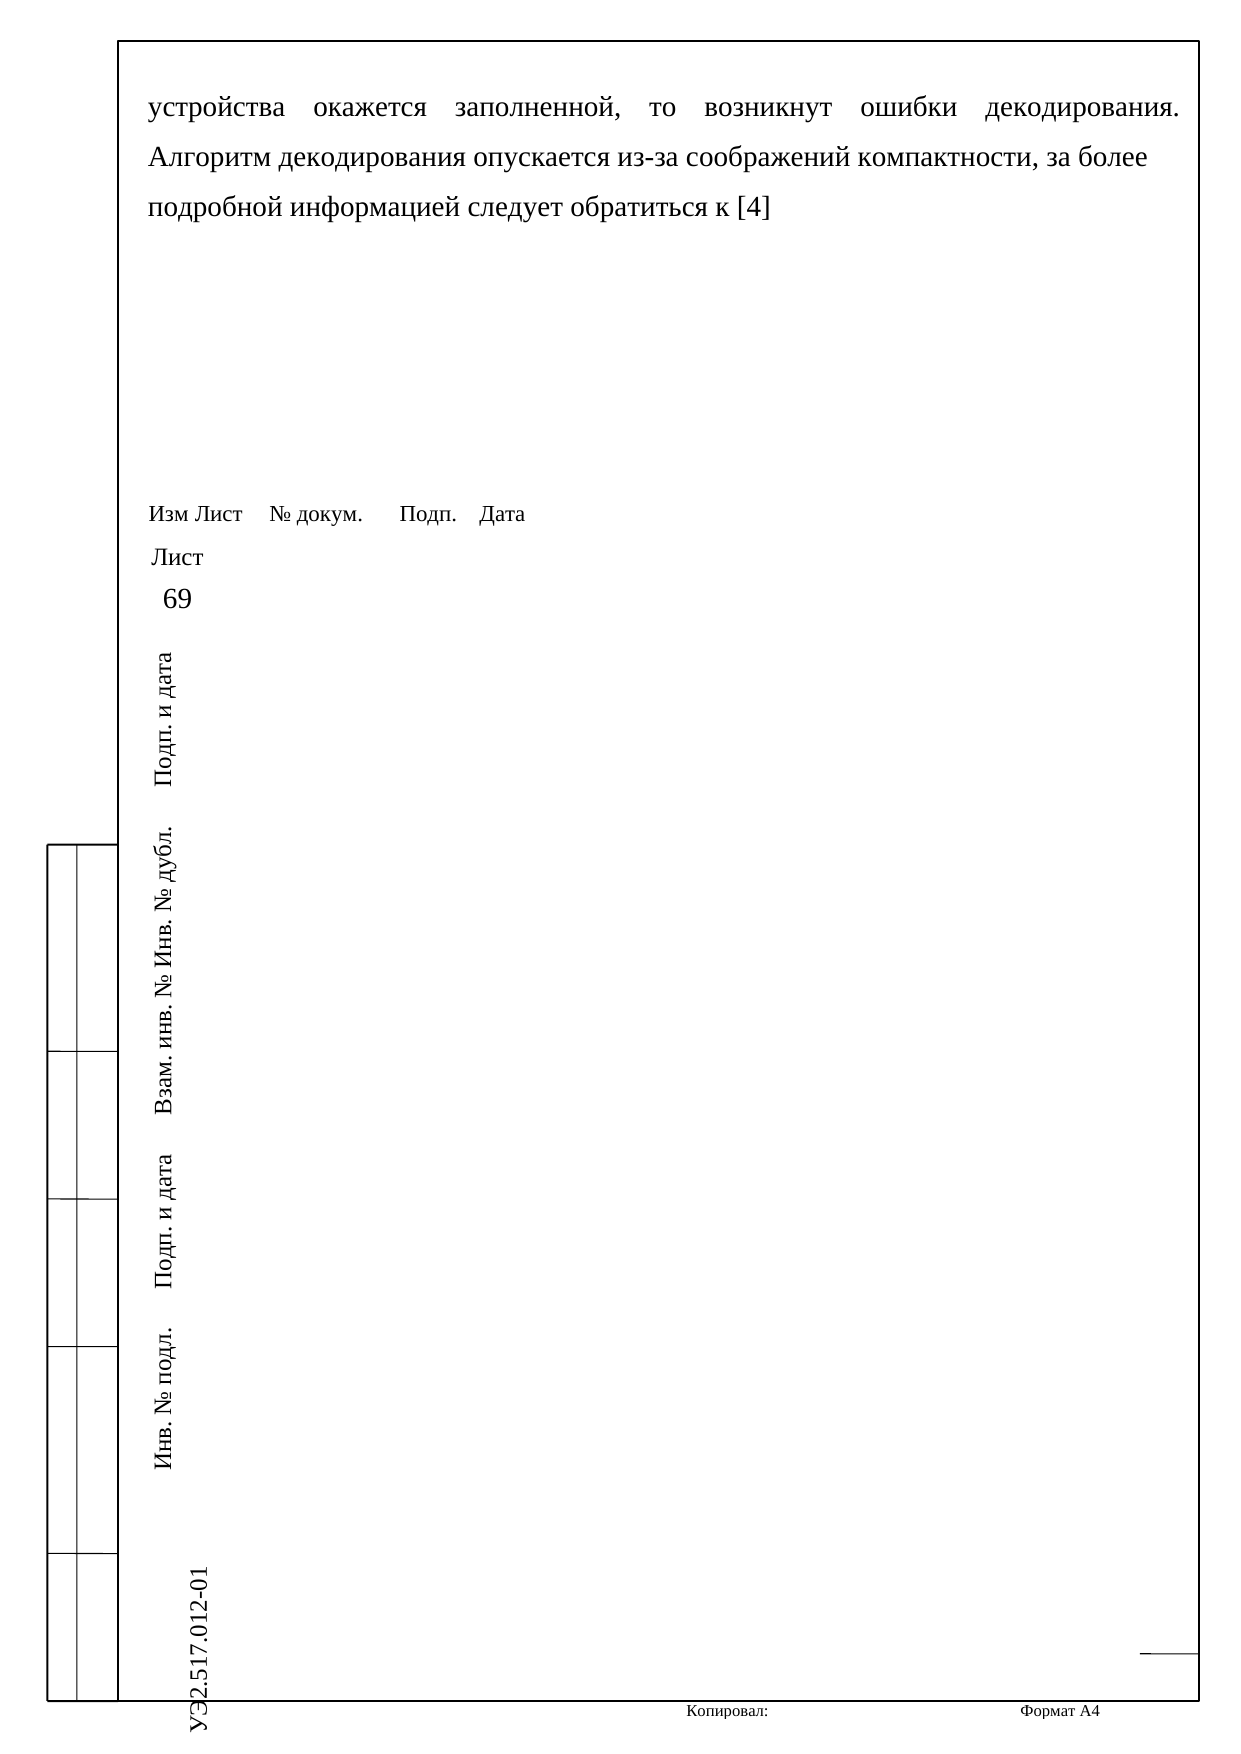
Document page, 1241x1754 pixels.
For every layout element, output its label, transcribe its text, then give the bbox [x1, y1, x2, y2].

text подробной информацией следует обратиться к [4] [148, 189, 1181, 223]
text При последовательном декодировании число операций, которое должен выполнить декодер изменяется в зависимости от уровня шумов в канале. Число операций является функцией скорости передачи и шумов в канале. При всех скоростях передачи, меньших определенной скорости, число операций при декодировании оказывается небольшим. В состав декодера входит буферное запоминающее устройство. Если при декодировании память буферного устройства окажется заполненной, то возникнут ошибки декодирования. Алгоритм декодирования опускается из-за соображений компактности, за более [148, 89, 1181, 172]
